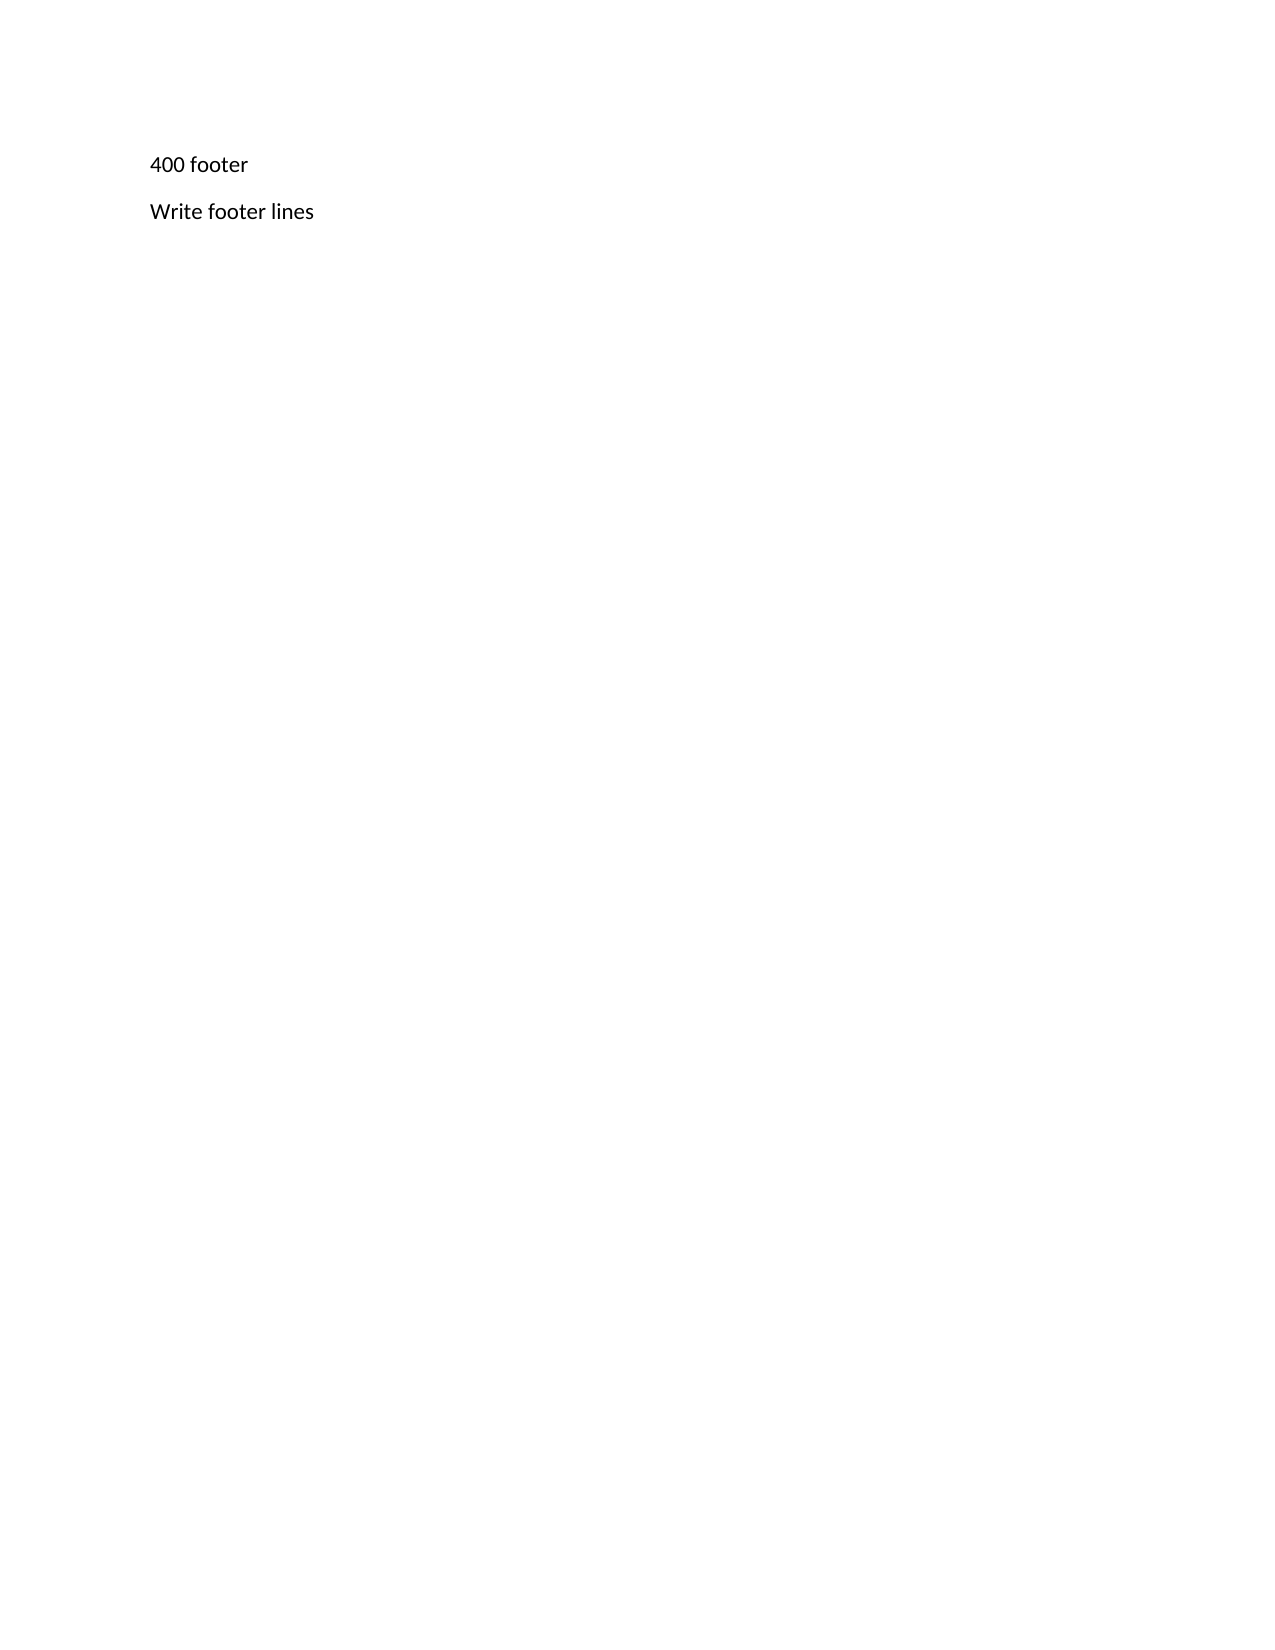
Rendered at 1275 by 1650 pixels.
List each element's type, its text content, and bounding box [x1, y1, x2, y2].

text 400 footer [150, 150, 1125, 178]
text Write footer lines [150, 197, 1125, 225]
